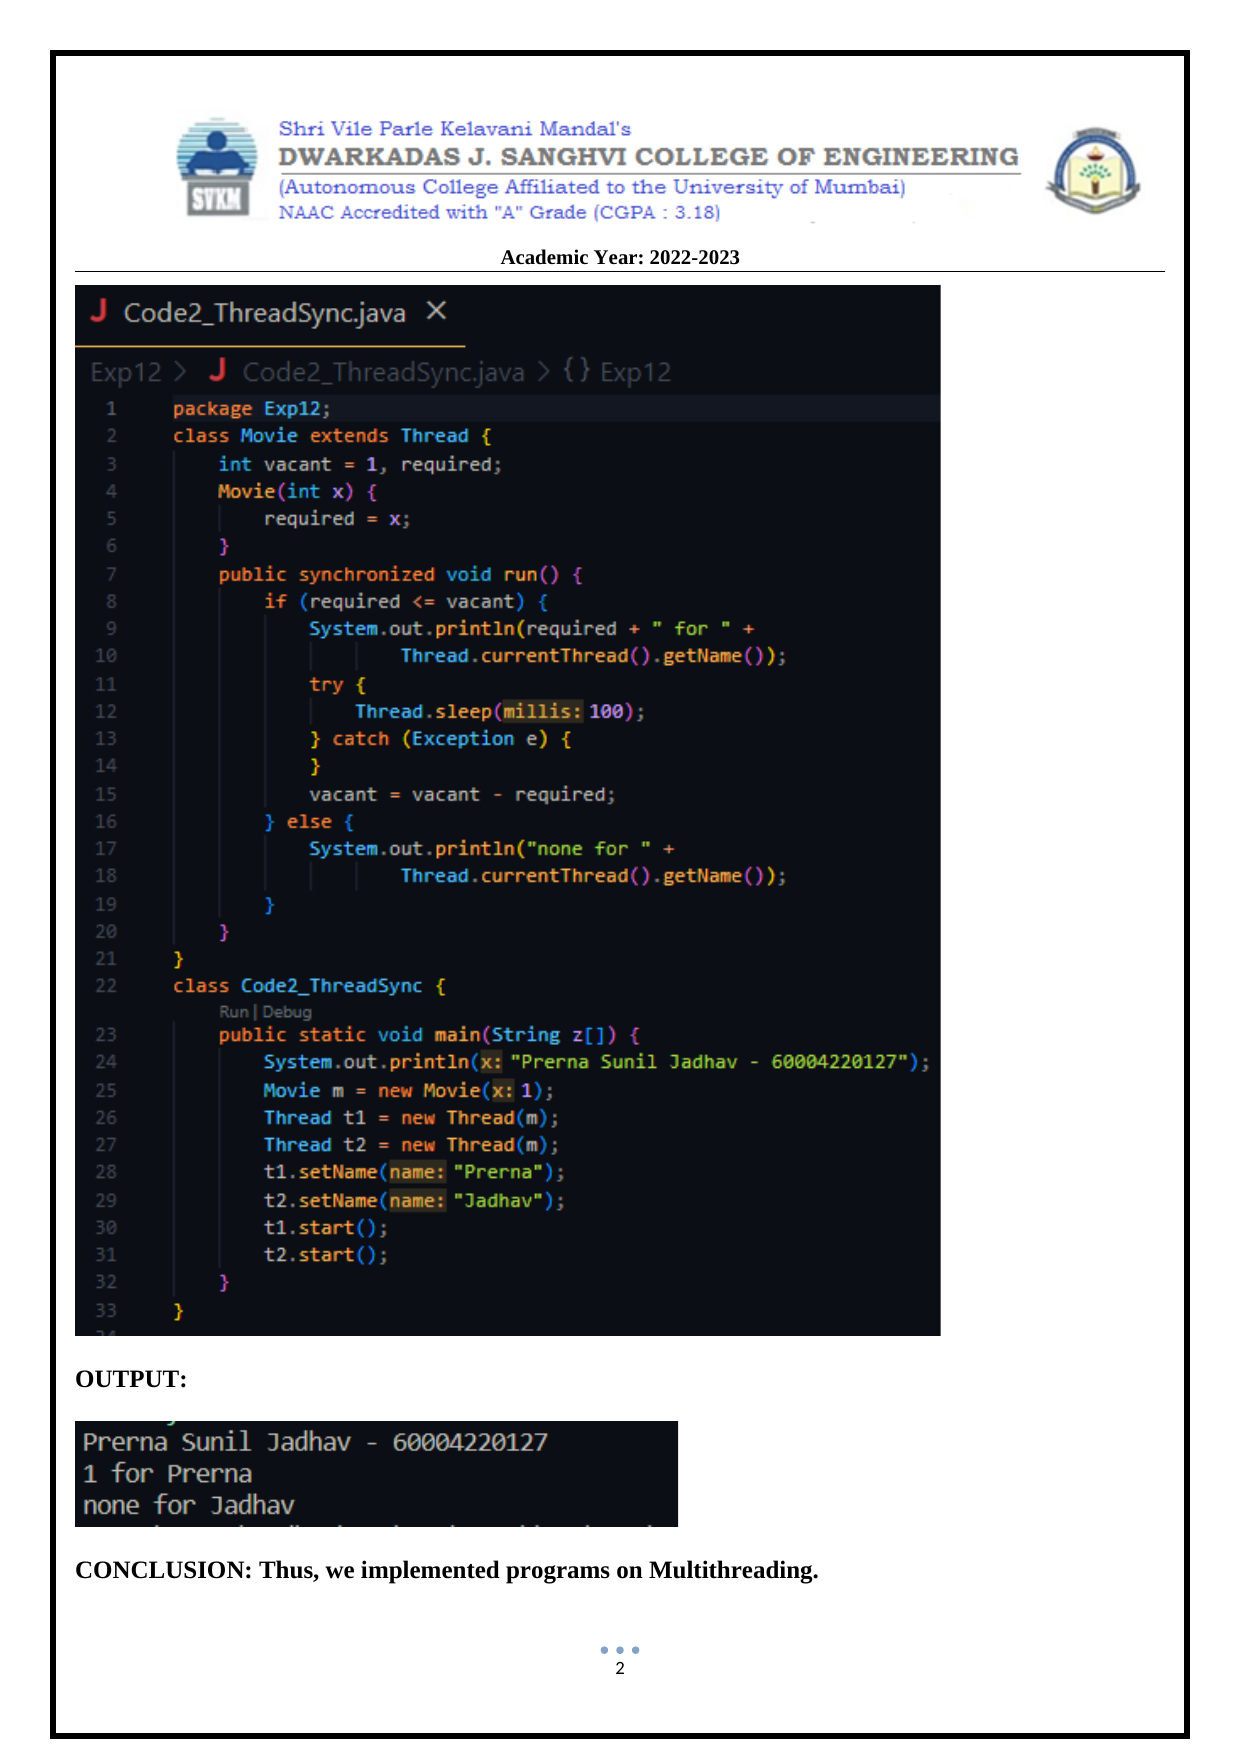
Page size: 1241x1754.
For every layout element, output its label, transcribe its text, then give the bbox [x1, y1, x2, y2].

text OUTPUT: [75, 1364, 1165, 1393]
picture [75, 285, 941, 1336]
text CONCLUSION: Thus, we implemented programs on Multithreading. [75, 1555, 1165, 1584]
picture [75, 1421, 679, 1527]
picture [170, 98, 1146, 233]
